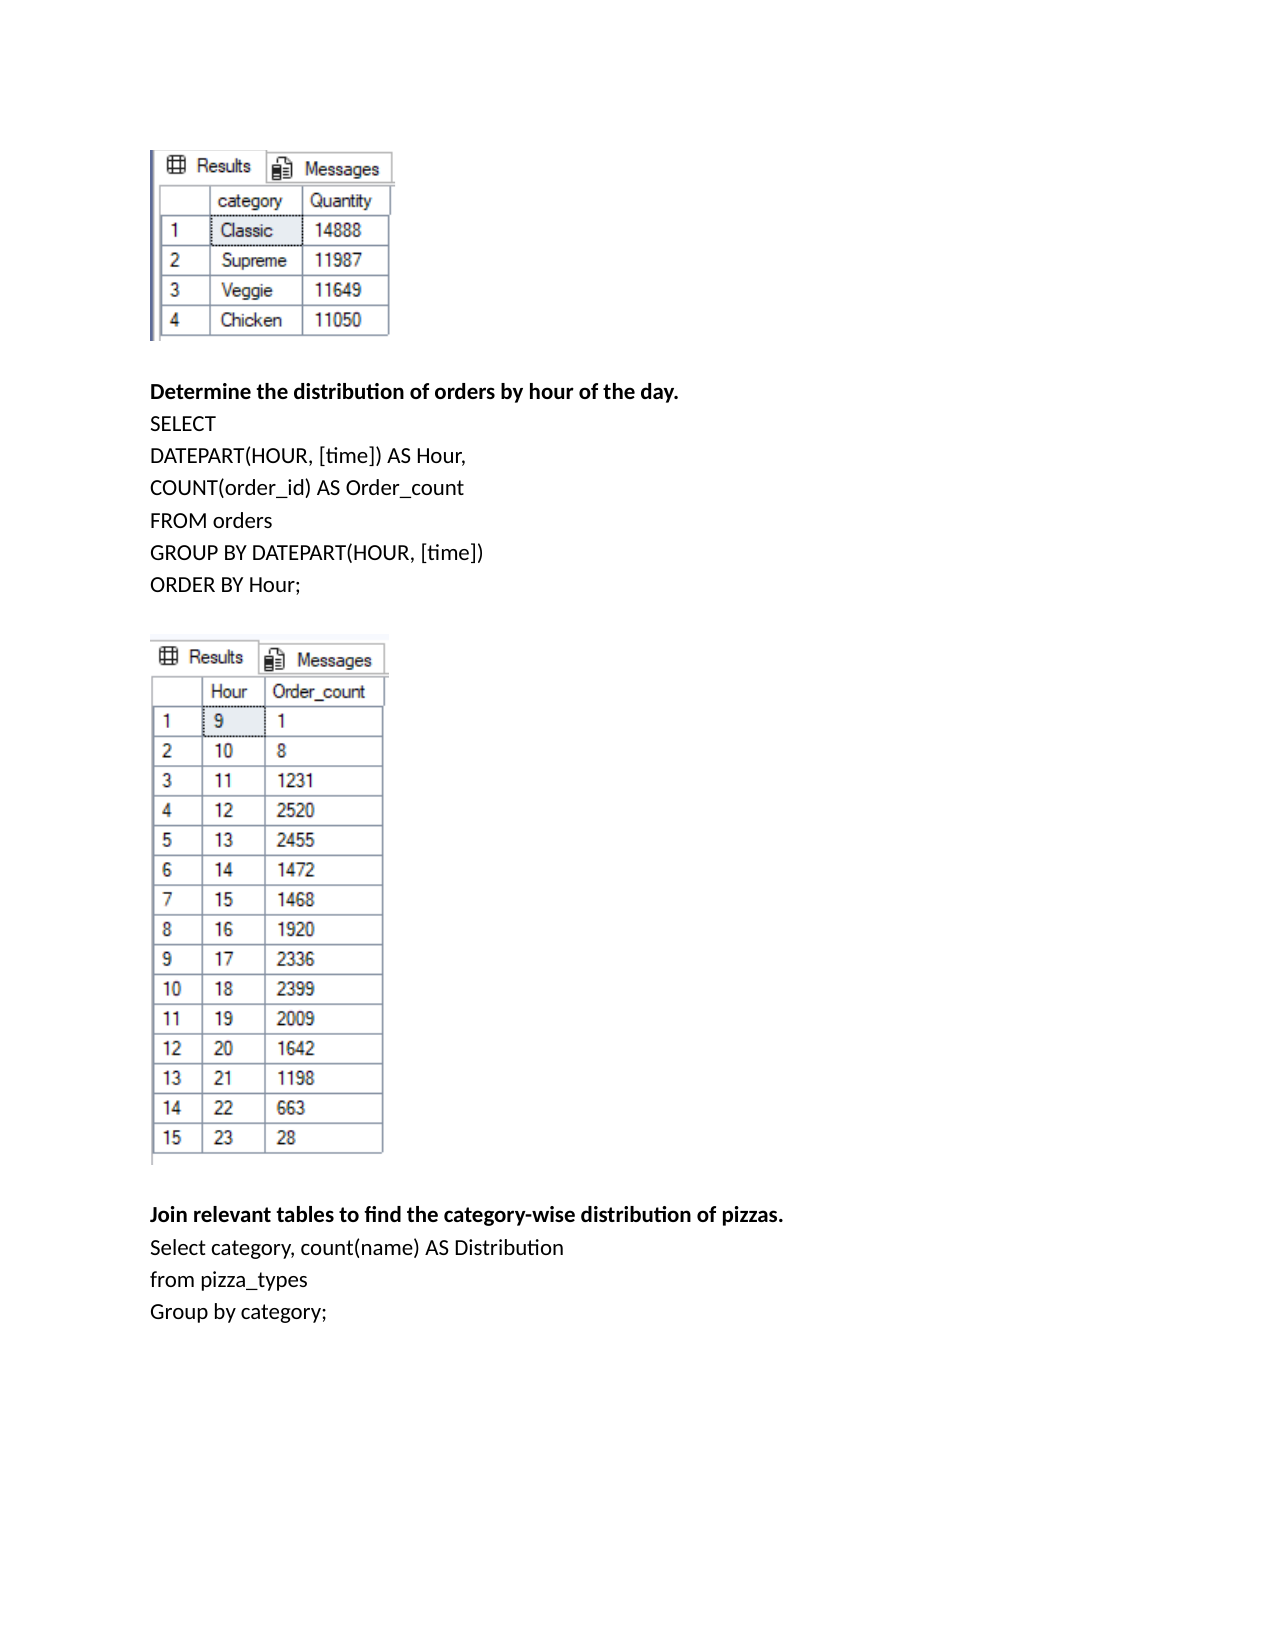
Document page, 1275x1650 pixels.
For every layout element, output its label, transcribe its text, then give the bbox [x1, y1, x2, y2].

text Determine the distribution of orders by hour of the day. [150, 377, 1125, 405]
picture [150, 150, 396, 341]
text ORDER BY Hour; [150, 570, 1125, 598]
text FROM orders [150, 506, 1125, 534]
text GROUP BY DATEPART(HOUR, [time]) [150, 538, 1125, 566]
text COUNT(order_id) AS Order_count [150, 473, 1125, 502]
text Join relevant tables to find the category-wise distribution of pizzas. [150, 1201, 1125, 1229]
text Select category, count(name) AS Distribution [150, 1233, 1125, 1261]
text Group by category; [150, 1297, 1125, 1325]
text DATEPART(HOUR, [time]) AS Hour, [150, 441, 1125, 469]
text from pizza_types [150, 1265, 1125, 1293]
text SELECT [150, 409, 1125, 437]
picture [150, 634, 389, 1165]
